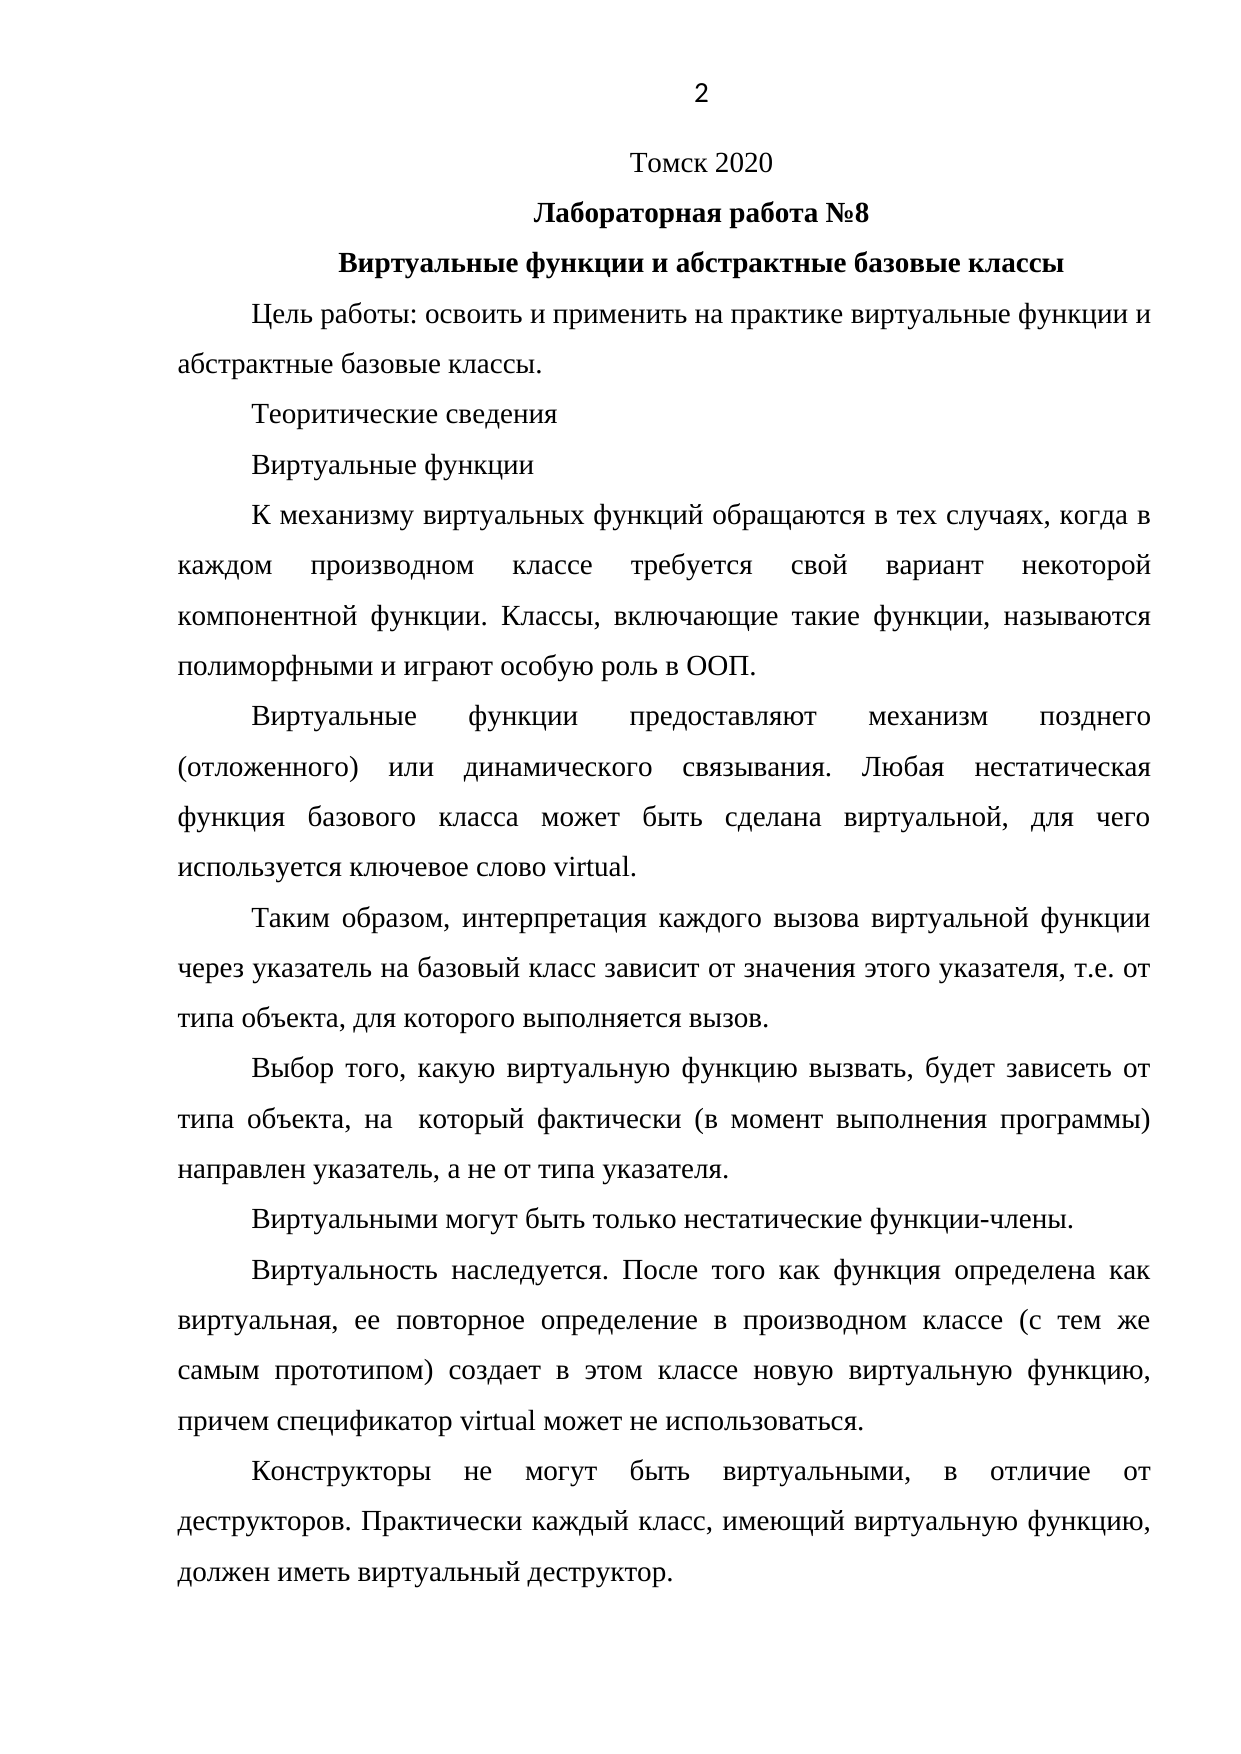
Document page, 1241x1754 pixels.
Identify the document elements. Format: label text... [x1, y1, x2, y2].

text Таким образом, интерпретация каждого вызова виртуальной функции через указатель на базовый класс зависит от значения этого указателя, т.е. от типа объекта, для которого выполняется вызов. [177, 900, 1152, 1034]
text Виртуальные функции и абстрактные базовые классы [177, 246, 1152, 279]
text Томск 2020 [177, 145, 1152, 178]
text Лабораторная работа №8 [177, 195, 1152, 229]
text Выбор того, какую виртуальную функцию вызвать, будет зависеть от типа объекта, на который фактически (в момент выполнения программы) направлен указатель, а не от типа указателя. [177, 1051, 1152, 1185]
text Теоритические сведения [177, 397, 1152, 430]
text Цель работы: освоить и применить на практике виртуальные функции и абстрактные базовые классы. [177, 296, 1152, 380]
text Виртуальными могут быть только нестатические функции-члены. [177, 1202, 1152, 1235]
text Виртуальные функции предоставляют механизм позднего (отложенного) или динамического связывания. Любая нестатическая функция базового класса может быть сделана виртуальной, для чего используется ключевое слово virtual. [177, 698, 1152, 883]
text Виртуальные функции [177, 447, 1152, 480]
text К механизму виртуальных функций обращаются в тех случаях, когда в каждом производном классе требуется свой вариант некоторой компонентной функции. Классы, включающие такие функции, называются полиморфными и играют особую роль в ООП. [177, 497, 1152, 682]
text Конструкторы не могут быть виртуальными, в отличие от деструкторов. Практически каждый класс, имеющий виртуальную функцию, должен иметь виртуальный деструктор. [177, 1453, 1152, 1587]
text Виртуальность наследуется. После того как функция определена как виртуальная, ее повторное определение в производном классе (с тем же самым прототипом) создает в этом классе новую виртуальную функцию, причем спецификатор virtual может не использоваться. [177, 1252, 1152, 1436]
